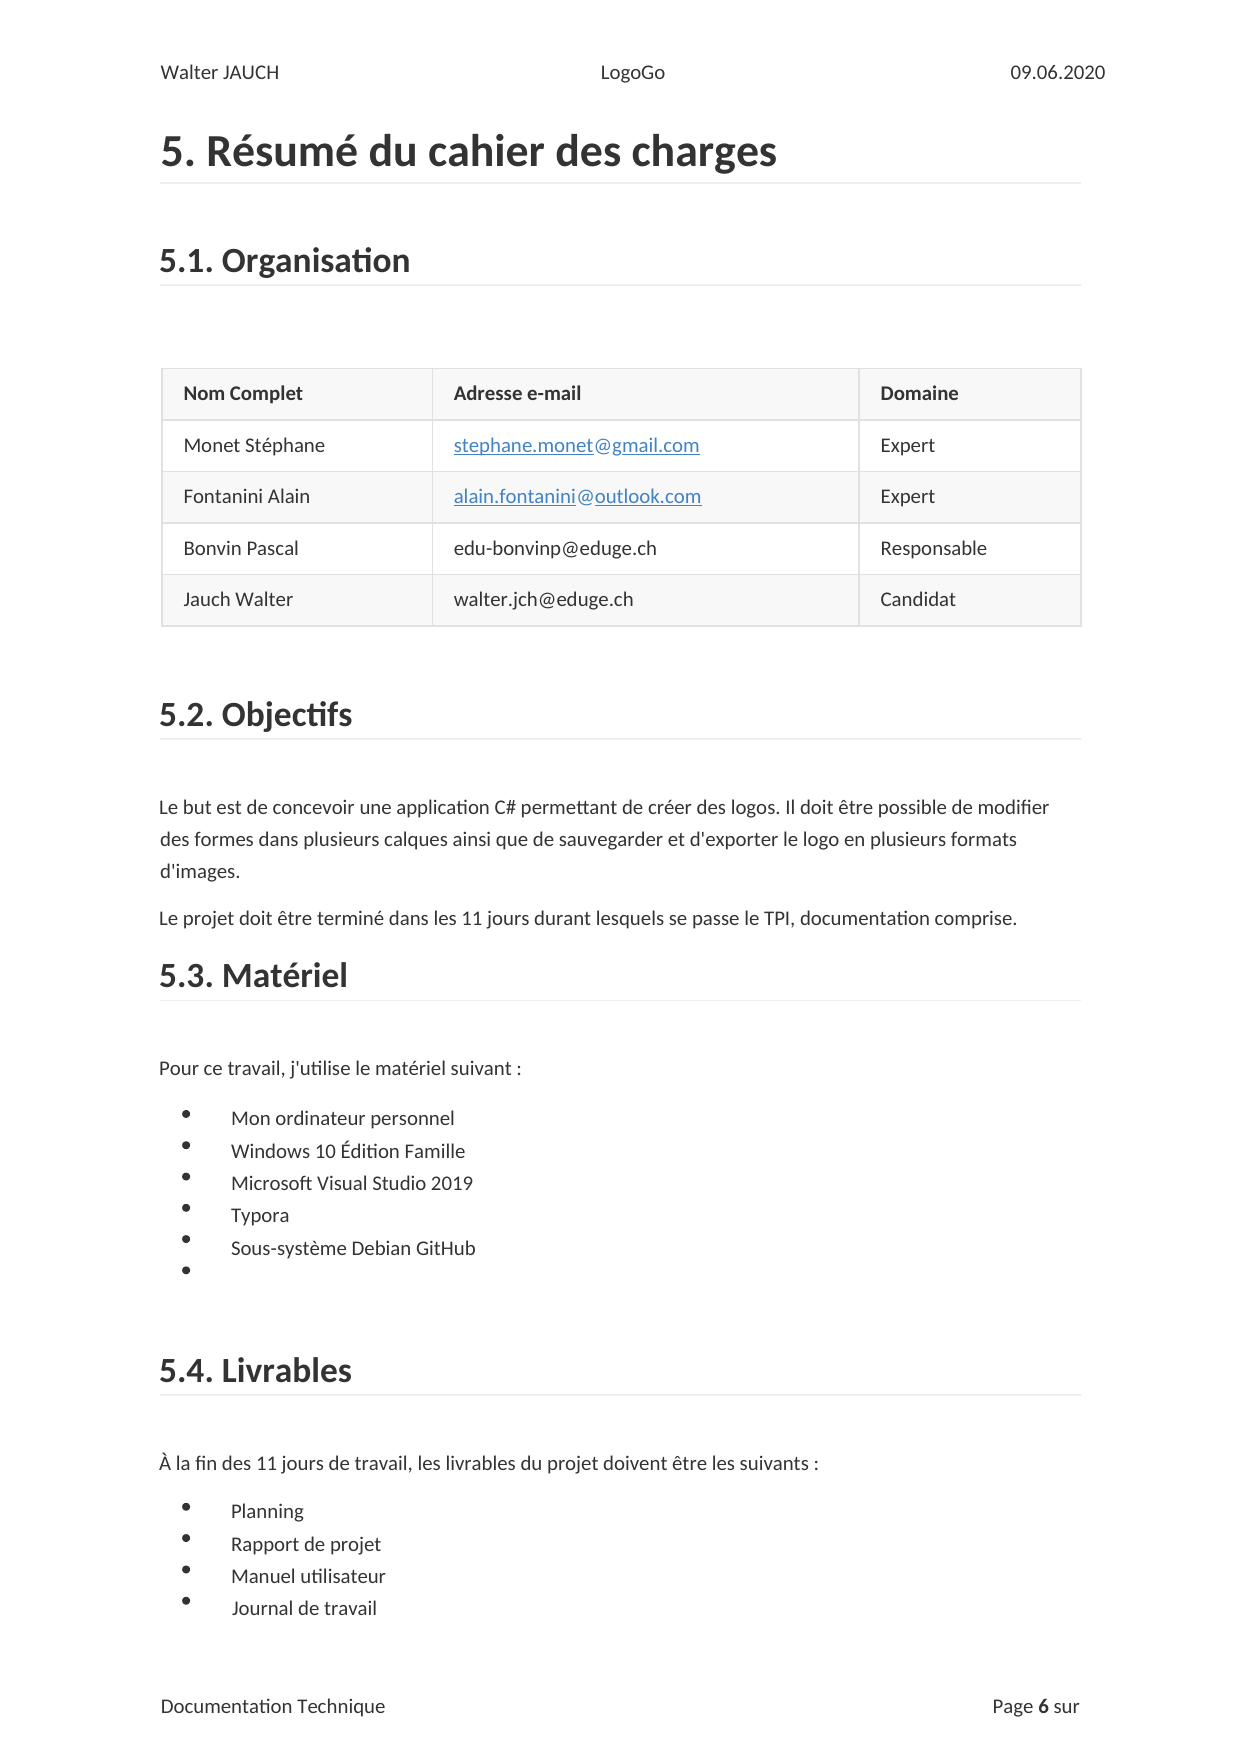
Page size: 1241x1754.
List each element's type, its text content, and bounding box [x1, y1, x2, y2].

table_header Domaine [860, 369, 1080, 419]
subtitle 5.4. Livrables [159, 1348, 1079, 1391]
table_cell Bonvin Pascal [163, 524, 432, 574]
table_header Adresse e-mail [433, 369, 858, 419]
table_cell edu-bonvinp@eduge.ch [433, 524, 858, 574]
text Manuel utilisateur Journal de travail [182, 1563, 447, 1621]
text Pour ce travail, j'utilise le matériel suivant : [159, 1056, 1079, 1081]
subtitle 5.3. Matériel [159, 953, 1079, 996]
table_cell alain.fontanini@outlook.com [433, 472, 858, 522]
table_cell Monet Stéphane [163, 421, 432, 471]
text Le projet doit être terminé dans les 11 jours durant lesquels se passe le TPI, documentation comprise. [159, 906, 1079, 931]
text Microsoft Visual Studio 2019 [182, 1170, 1079, 1196]
table_cell stephane.monet@gmail.com [433, 421, 858, 471]
text Typora [182, 1203, 1079, 1228]
text Windows 10 Édition Famille [182, 1138, 1079, 1163]
table_cell Responsable [860, 524, 1080, 574]
subtitle 5. Résumé du cahier des charges [160, 122, 1079, 178]
text Sous-système Debian GitHub [182, 1235, 479, 1261]
subtitle 5.1. Organisation [159, 238, 1079, 281]
table_cell walter.jch@eduge.ch [433, 575, 858, 625]
table_cell Fontanini Alain [163, 472, 432, 522]
table_header Nom Complet [163, 369, 432, 419]
table_cell Expert [860, 421, 1080, 471]
table_cell Candidat [860, 575, 1080, 625]
subtitle 5.2. Objectifs [159, 692, 1079, 735]
table_cell Jauch Walter [163, 575, 432, 625]
text Planning [182, 1498, 1079, 1524]
table_cell Expert [860, 472, 1080, 522]
text Le but est de concevoir une application C# permettant de créer des logos. Il doit être possible de modifier des formes dans plusieurs calques ainsi que de sauvegarder et d'exporter le logo en plusieurs formats d'images. [159, 794, 1079, 883]
text Rapport de projet [182, 1531, 1079, 1556]
text Mon ordinateur personnel [182, 1106, 1079, 1131]
text À la fin des 11 jours de travail, les livrables du projet doivent être les suivants : [159, 1450, 1079, 1475]
